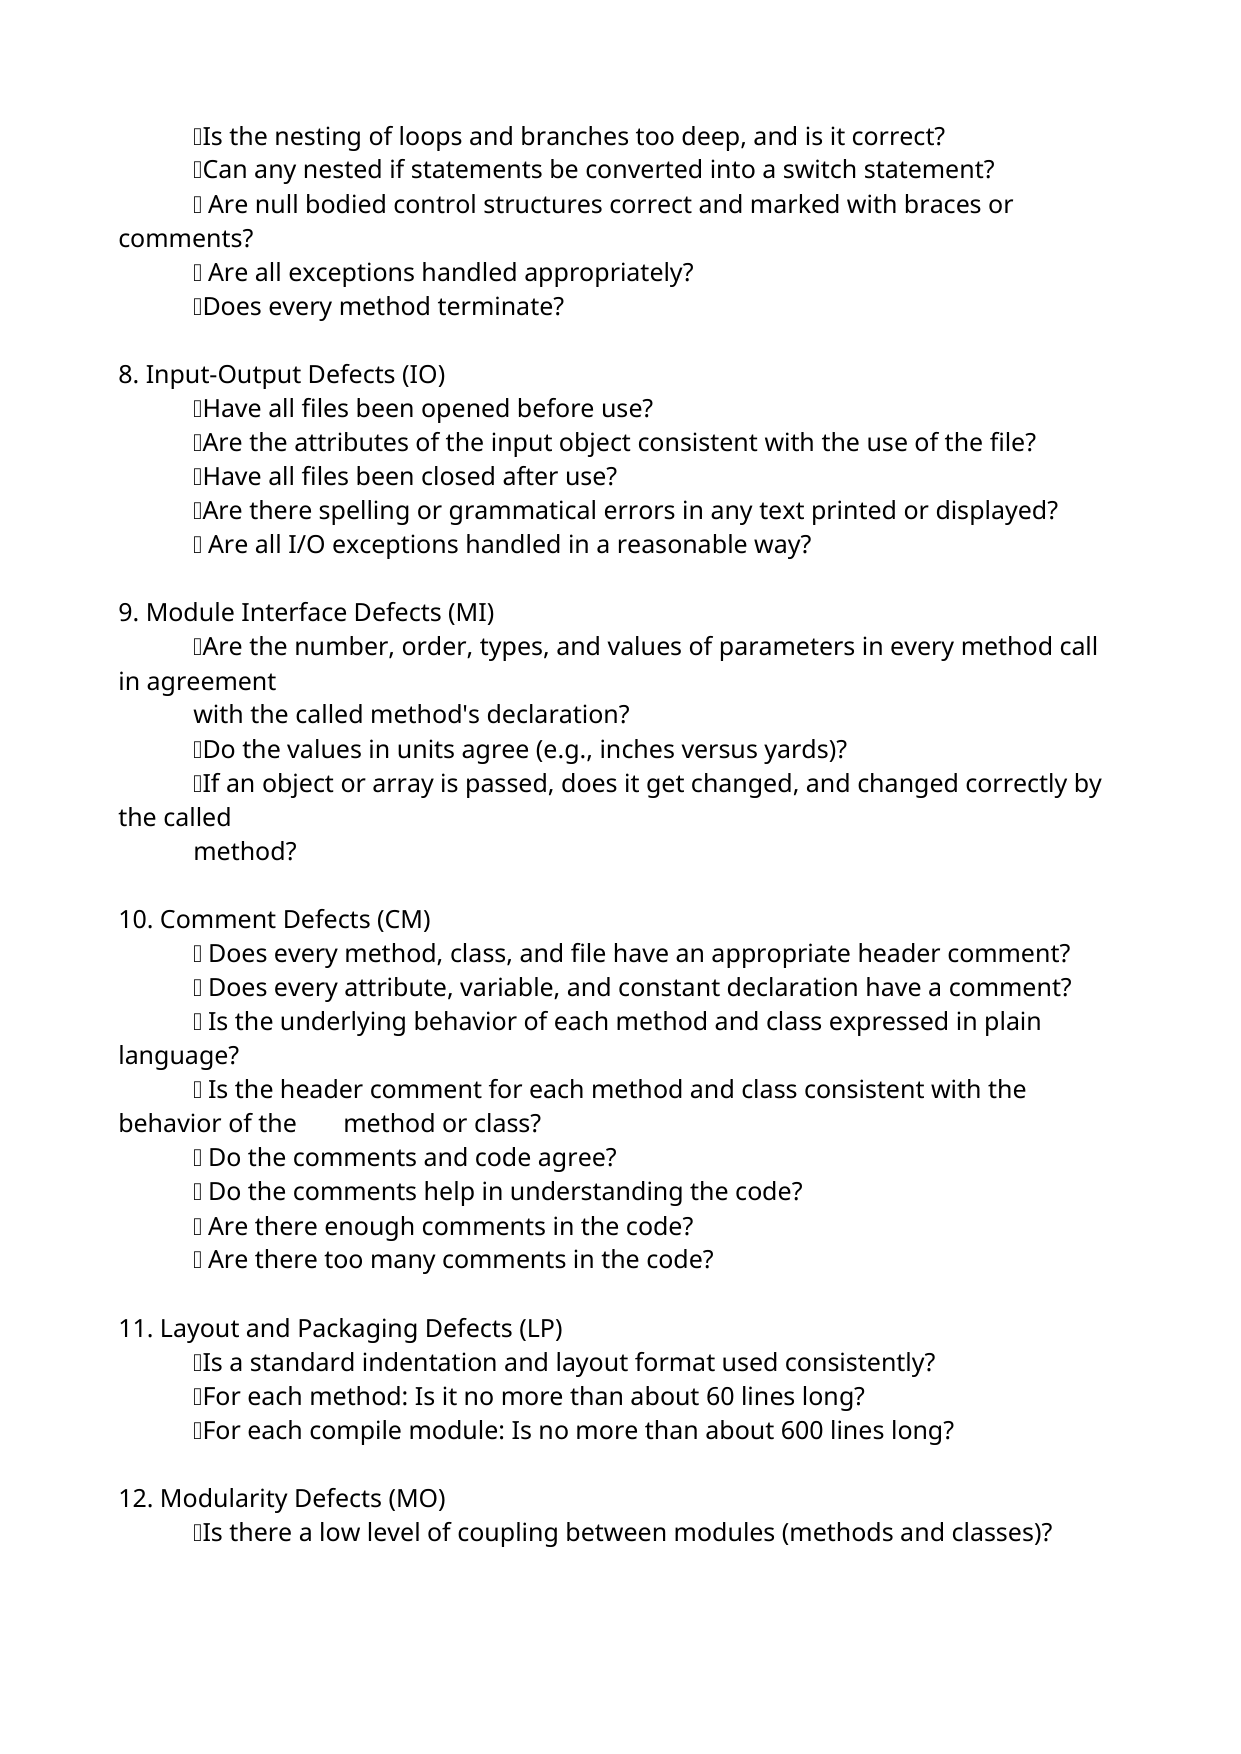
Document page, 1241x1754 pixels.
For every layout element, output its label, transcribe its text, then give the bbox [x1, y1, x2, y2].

text If an object or array is passed, does it get changed, and changed correctly by the called [118, 765, 1122, 833]
text Are the number, order, types, and values of parameters in every method call in agreement [118, 629, 1122, 697]
text Have all files been opened before use? [118, 391, 1122, 425]
text Are null bodied control structures correct and marked with braces or comments? [118, 186, 1122, 254]
text Are all I/O exceptions handled in a reasonable way? [118, 527, 1122, 561]
text Is the header comment for each method and class consistent with the behavior of the method or class? [118, 1072, 1122, 1140]
text Is the underlying behavior of each method and class expressed in plain language? [118, 1004, 1122, 1072]
text with the called method's declaration? [118, 697, 1122, 731]
text 11. Layout and Packaging Defects (LP) [118, 1310, 1122, 1344]
text Can any nested if statements be converted into a switch statement? [118, 152, 1122, 186]
text 8. Input-Output Defects (IO) [118, 357, 1122, 391]
text Are the attributes of the input object consistent with the use of the file? [118, 425, 1122, 459]
text Do the comments help in understanding the code? [118, 1174, 1122, 1208]
text Is there a low level of coupling between modules (methods and classes)? [118, 1515, 1122, 1549]
text 10. Comment Defects (CM) [118, 902, 1122, 936]
text Do the values in units agree (e.g., inches versus yards)? [118, 731, 1122, 765]
text Are there too many comments in the code? [118, 1242, 1122, 1276]
text Are all exceptions handled appropriately? [118, 254, 1122, 288]
text Do the comments and code agree? [118, 1140, 1122, 1174]
text Have all files been closed after use? [118, 459, 1122, 493]
text Does every method terminate? [118, 288, 1122, 322]
text method? [118, 833, 1122, 867]
text Are there enough comments in the code? [118, 1208, 1122, 1242]
text Is a standard indentation and layout format used consistently? [118, 1344, 1122, 1378]
text Does every attribute, variable, and constant declaration have a comment? [118, 970, 1122, 1004]
text 9. Module Interface Defects (MI) [118, 595, 1122, 629]
text 12. Modularity Defects (MO) [118, 1481, 1122, 1515]
text Does every method, class, and file have an appropriate header comment? [118, 936, 1122, 970]
text For each method: Is it no more than about 60 lines long? [118, 1378, 1122, 1412]
text For each compile module: Is no more than about 600 lines long? [118, 1412, 1122, 1447]
text Is the nesting of loops and branches too deep, and is it correct? [118, 118, 1122, 152]
text Are there spelling or grammatical errors in any text printed or displayed? [118, 493, 1122, 527]
